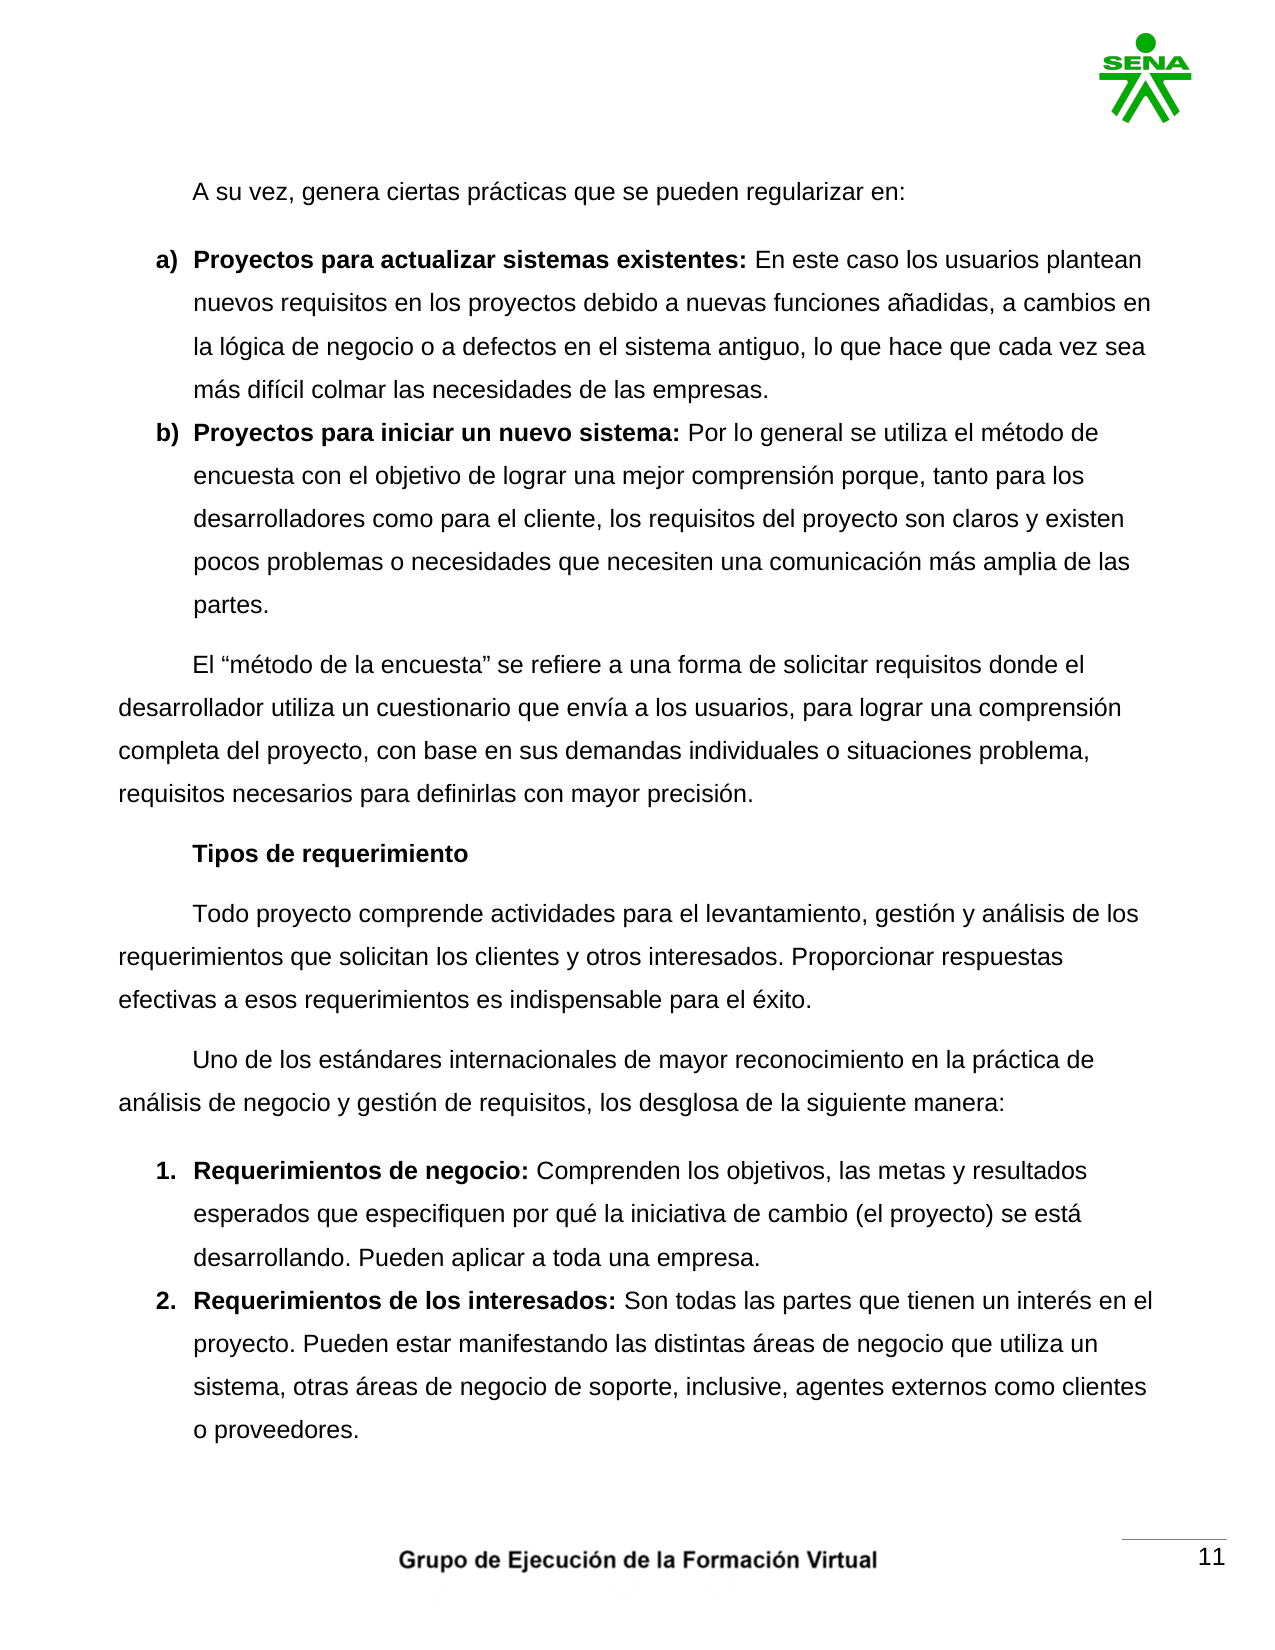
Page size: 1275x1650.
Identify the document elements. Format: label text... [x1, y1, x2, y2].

picture [0, 1500, 1275, 1611]
text Tipos de requerimiento [118, 839, 1157, 868]
text El “método de la encuesta” se refiere a una forma de solicitar requisitos donde el desarrollador utiliza un cuestionario que envía a los usuarios, para lograr una comprensión completa del proyecto, con base en sus demandas individuales o situaciones problema, requisitos necesarios para definirlas con mayor precisión. [118, 650, 1157, 808]
list Proyectos para iniciar un nuevo sistema: Por lo general se utiliza el método de encuesta con el objetivo de lograr una mejor comprensión porque, tanto para los desarrolladores como para el cliente, los requisitos del proyecto son claros y existen pocos problemas o necesidades que necesiten una comunicación más amplia de las partes. [156, 418, 1157, 619]
list Requerimientos de los interesados: Son todas las partes que tienen un interés en el proyecto. Pueden estar manifestando las distintas áreas de negocio que utiliza un sistema, otras áreas de negocio de soporte, inclusive, agentes externos como clientes o proveedores. [156, 1286, 1157, 1444]
text A su vez, genera ciertas prácticas que se pueden regularizar en: [118, 177, 1157, 206]
list Requerimientos de negocio: Comprenden los objetivos, las metas y resultados esperados que especifiquen por qué la iniciativa de cambio (el proyecto) se está desarrollando. Pueden aplicar a toda una empresa. [156, 1156, 1157, 1271]
text Todo proyecto comprende actividades para el levantamiento, gestión y análisis de los requerimientos que solicitan los clientes y otros interesados. Proporcionar respuestas efectivas a esos requerimientos es indispensable para el éxito. [118, 899, 1157, 1014]
list Proyectos para actualizar sistemas existentes: En este caso los usuarios plantean nuevos requisitos en los proyectos debido a nuevas funciones añadidas, a cambios en la lógica de negocio o a defectos en el sistema antiguo, lo que hace que cada vez sea más difícil colmar las necesidades de las empresas. [156, 245, 1157, 403]
text Uno de los estándares internacionales de mayor reconocimiento en la práctica de análisis de negocio y gestión de requisitos, los desglosa de la siguiente manera: [118, 1045, 1157, 1117]
picture [1099, 33, 1192, 123]
